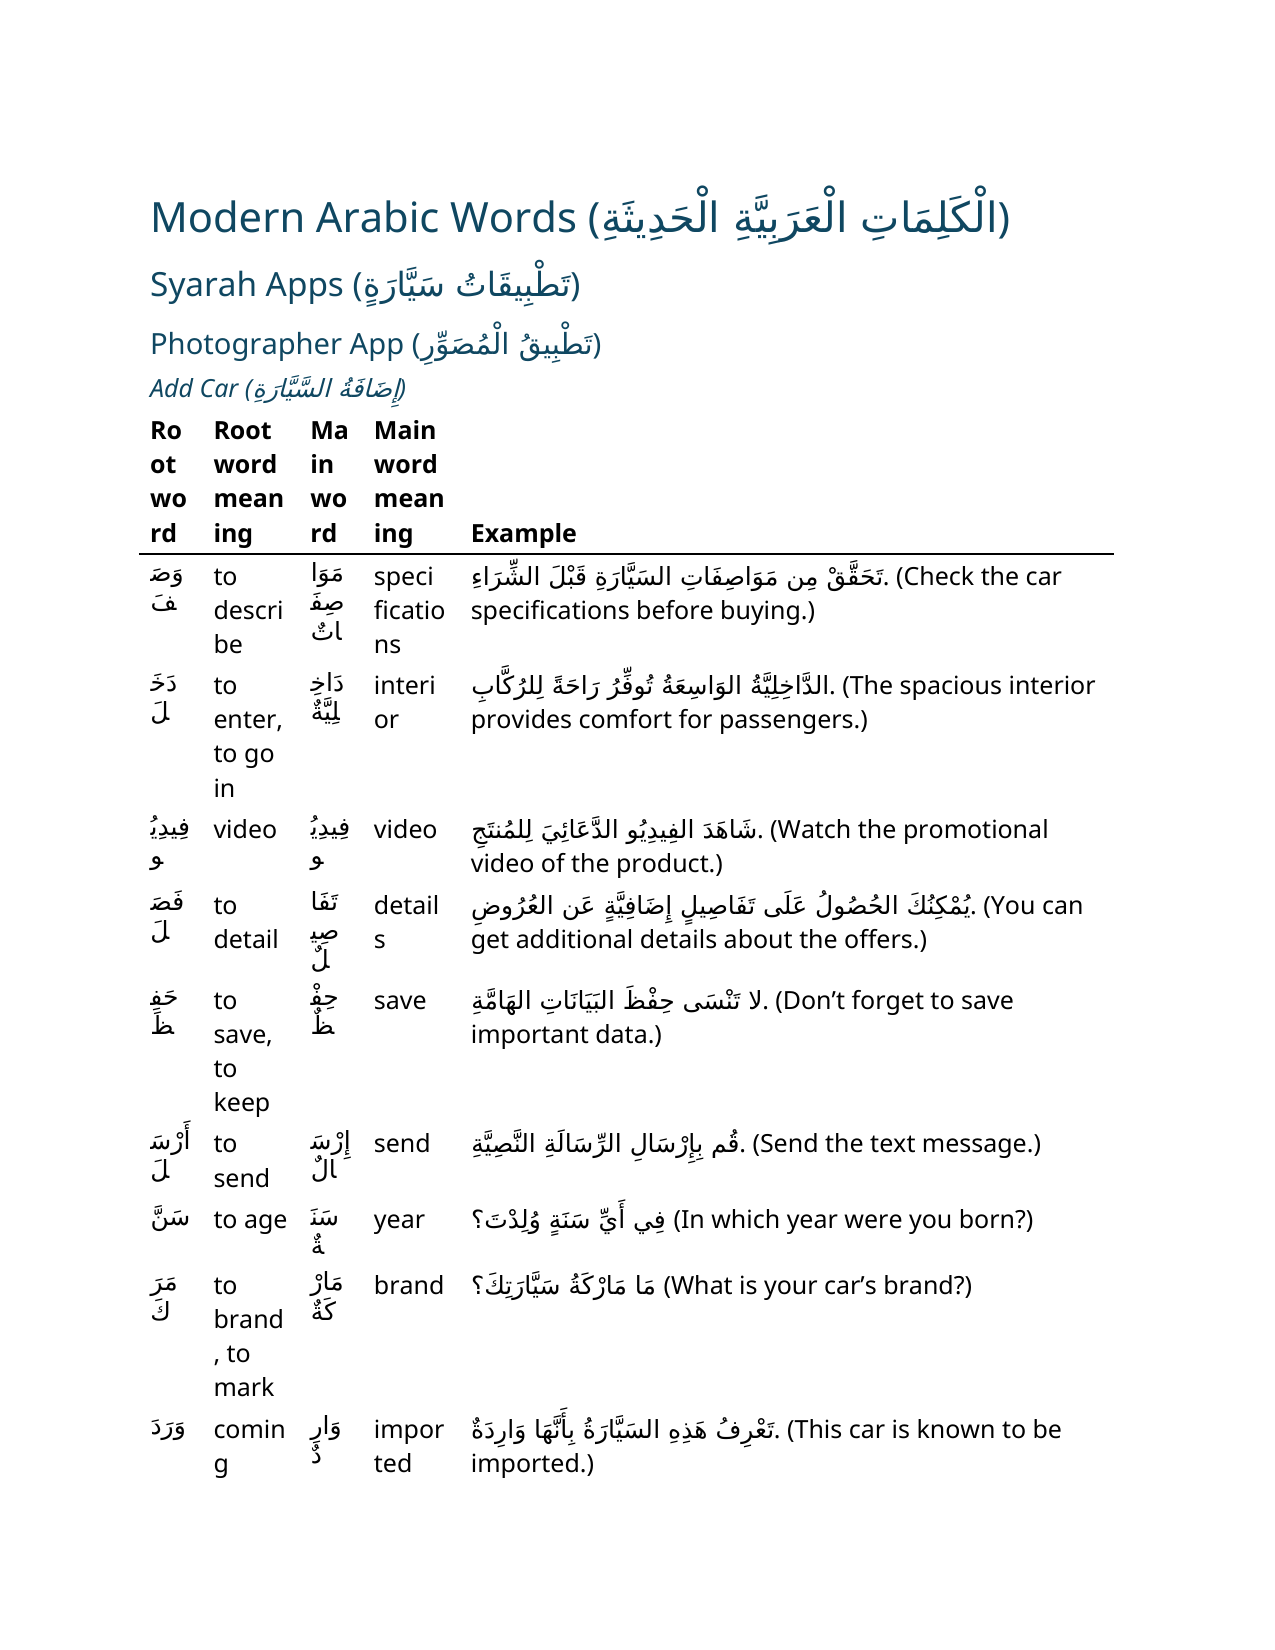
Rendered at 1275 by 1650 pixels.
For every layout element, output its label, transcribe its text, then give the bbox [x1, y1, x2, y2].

table_cell to describe [202, 555, 299, 664]
table_cell سَنَّ [139, 1198, 202, 1264]
table_cell فِيدِيُو [299, 808, 362, 884]
table_cell حِفْظٌ [299, 979, 362, 1122]
table_cell save [363, 979, 459, 1122]
table_cell مَرَكَ [139, 1264, 202, 1408]
table_header Main word meaning [363, 409, 459, 553]
table_cell الدَّاخِلِيَّةُ الوَاسِعَةُ تُوفِّرُ رَاحَةً لِلرُكَّابِ. (The spacious interior provides comfort for passengers.) [459, 664, 1114, 808]
table_cell إِرْسَالٌ [299, 1123, 362, 1198]
table_header Main word [299, 409, 362, 553]
table_cell يُمْكِنُكَ الحُصُولُ عَلَى تَفَاصِيلٍ إِضَافِيَّةٍ عَن العُرُوضِ. (You can get additional details about the offers.) [459, 884, 1114, 979]
subtitle Add Car (إِضَافَةُ السَّيَّارَةِ) [150, 371, 1125, 405]
subtitle Syarah Apps (تَطْبِيقَاتُ سَيَّارَةٍ) [150, 261, 1125, 306]
table_cell to enter, to go in [202, 664, 299, 808]
table_cell حَفِظَ [139, 979, 202, 1122]
table_cell to save, to keep [202, 979, 299, 1122]
table_cell to detail [202, 884, 299, 979]
table_cell دَاخِلِيَّةٌ [299, 664, 362, 808]
table_cell video [363, 808, 459, 884]
subtitle Modern Arabic Words (الْكَلِمَاتِ الْعَرَبِيَّةِ الْحَدِيثَةِ) [150, 187, 1125, 244]
table_cell دَخَلَ [139, 664, 202, 808]
table_header Example [459, 409, 1114, 553]
table_cell فِيدِيُو [139, 808, 202, 884]
table_cell فَصَلَ [139, 884, 202, 979]
table_cell لا تَنْسَى حِفْظَ البَيَانَاتِ الهَامَّةِ. (Don’t forget to save important data.) [459, 979, 1114, 1122]
table_cell send [363, 1123, 459, 1198]
table_cell imported [363, 1408, 459, 1483]
table_cell to send [202, 1123, 299, 1198]
table_cell interior [363, 664, 459, 808]
table_cell تَعْرِفُ هَذِهِ السَيَّارَةُ بِأَنَّهَا وَارِدَةٌ. (This car is known to be imported.) [459, 1408, 1114, 1483]
table_header Root word meaning [202, 409, 299, 553]
table_cell details [363, 884, 459, 979]
table_cell أَرْسَلَ [139, 1123, 202, 1198]
table_cell تَفَاصِيلٌ [299, 884, 362, 979]
table_cell وَارِدٌ [299, 1408, 362, 1483]
table_cell فِي أَيِّ سَنَةٍ وُلِدْتَ؟ (In which year were you born?) [459, 1198, 1114, 1264]
table_cell مَا مَارْكَةُ سَيَّارَتِكَ؟ (What is your car’s brand?) [459, 1264, 1114, 1408]
subtitle Photographer App (تَطْبِيقُ الْمُصَوِّرِ) [150, 323, 1125, 363]
table_cell شَاهَدَ الفِيدِيُو الدَّعَائِيَ لِلمُنتَجِ. (Watch the promotional video of the product.) [459, 808, 1114, 884]
table_cell to age [202, 1198, 299, 1264]
table_cell video [202, 808, 299, 884]
table_header Root word [139, 409, 202, 553]
table_cell مَارْكَةٌ [299, 1264, 362, 1408]
table_cell قُم بِإِرْسَالِ الرِّسَالَةِ النَّصِيَّةِ. (Send the text message.) [459, 1123, 1114, 1198]
table_cell وَرَدَ [139, 1408, 202, 1483]
table_cell وَصَفَ [139, 555, 202, 664]
table_cell brand [363, 1264, 459, 1408]
table_cell تَحَقَّقْ مِن مَوَاصِفَاتِ السَيَّارَةِ قَبْلَ الشِّرَاءِ. (Check the car specifications before buying.) [459, 555, 1114, 664]
table_cell to brand, to mark [202, 1264, 299, 1408]
table_cell specifications [363, 555, 459, 664]
table_cell مَوَاصِفَاتٌ [299, 555, 362, 664]
table_cell year [363, 1198, 459, 1264]
table_cell coming [202, 1408, 299, 1483]
table_cell سَنَةٌ [299, 1198, 362, 1264]
